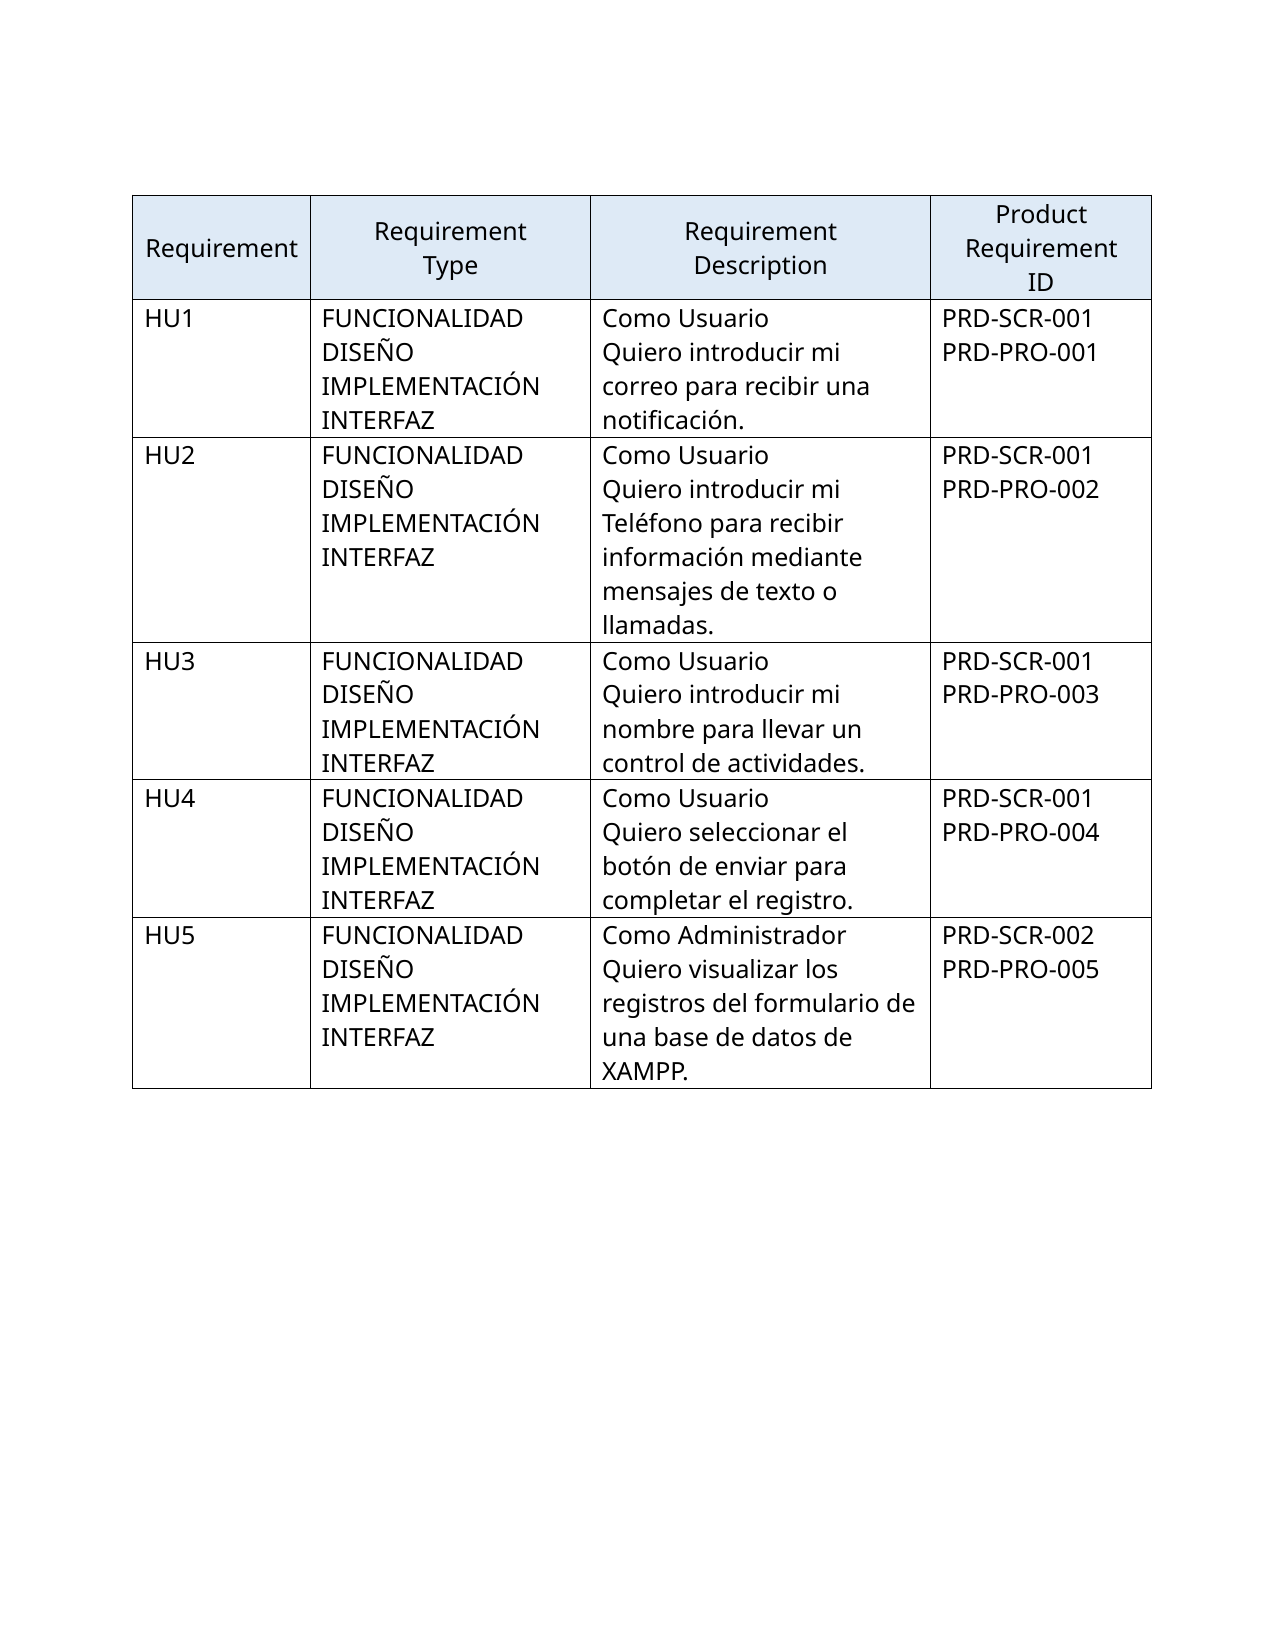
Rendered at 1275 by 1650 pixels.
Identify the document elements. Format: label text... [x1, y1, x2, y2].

table_cell FUNCIONALIDAD DISEÑO IMPLEMENTACIÓN INTERFAZ [311, 918, 590, 1088]
table_cell HU1 [133, 300, 310, 437]
table_cell PRD-SCR-001 PRD-PRO-003 [931, 643, 1151, 779]
table_cell PRD-SCR-002 PRD-PRO-005 [931, 918, 1151, 1088]
table_cell Como Usuario Quiero introducir mi correo para recibir una notificación. [591, 300, 930, 437]
table_cell Como Administrador Quiero visualizar los registros del formulario de una base de datos de XAMPP. [591, 918, 930, 1088]
table_cell HU2 [133, 438, 310, 642]
table_cell FUNCIONALIDAD DISEÑO IMPLEMENTACIÓN INTERFAZ [311, 643, 590, 779]
table_cell FUNCIONALIDAD DISEÑO IMPLEMENTACIÓN INTERFAZ [311, 438, 590, 642]
table_header Requirement Description [591, 196, 930, 299]
table_cell Como Usuario Quiero introducir mi Teléfono para recibir información mediante mensajes de texto o llamadas. [591, 438, 930, 642]
table_cell PRD-SCR-001 PRD-PRO-001 [931, 300, 1151, 437]
table_cell HU5 [133, 918, 310, 1088]
table_cell FUNCIONALIDAD DISEÑO IMPLEMENTACIÓN INTERFAZ [311, 780, 590, 917]
table_cell FUNCIONALIDAD DISEÑO IMPLEMENTACIÓN INTERFAZ [311, 300, 590, 437]
table_cell Como Usuario Quiero introducir mi nombre para llevar un control de actividades. [591, 643, 930, 779]
table_cell HU3 [133, 643, 310, 779]
table_cell Como Usuario Quiero seleccionar el botón de enviar para completar el registro. [591, 780, 930, 917]
table_cell PRD-SCR-001 PRD-PRO-004 [931, 780, 1151, 917]
table_cell PRD-SCR-001 PRD-PRO-002 [931, 438, 1151, 642]
table_header Product Requirement ID [931, 196, 1151, 299]
table_cell HU4 [133, 780, 310, 917]
table_header Requirement [133, 196, 310, 299]
table_header Requirement Type [311, 196, 590, 299]
